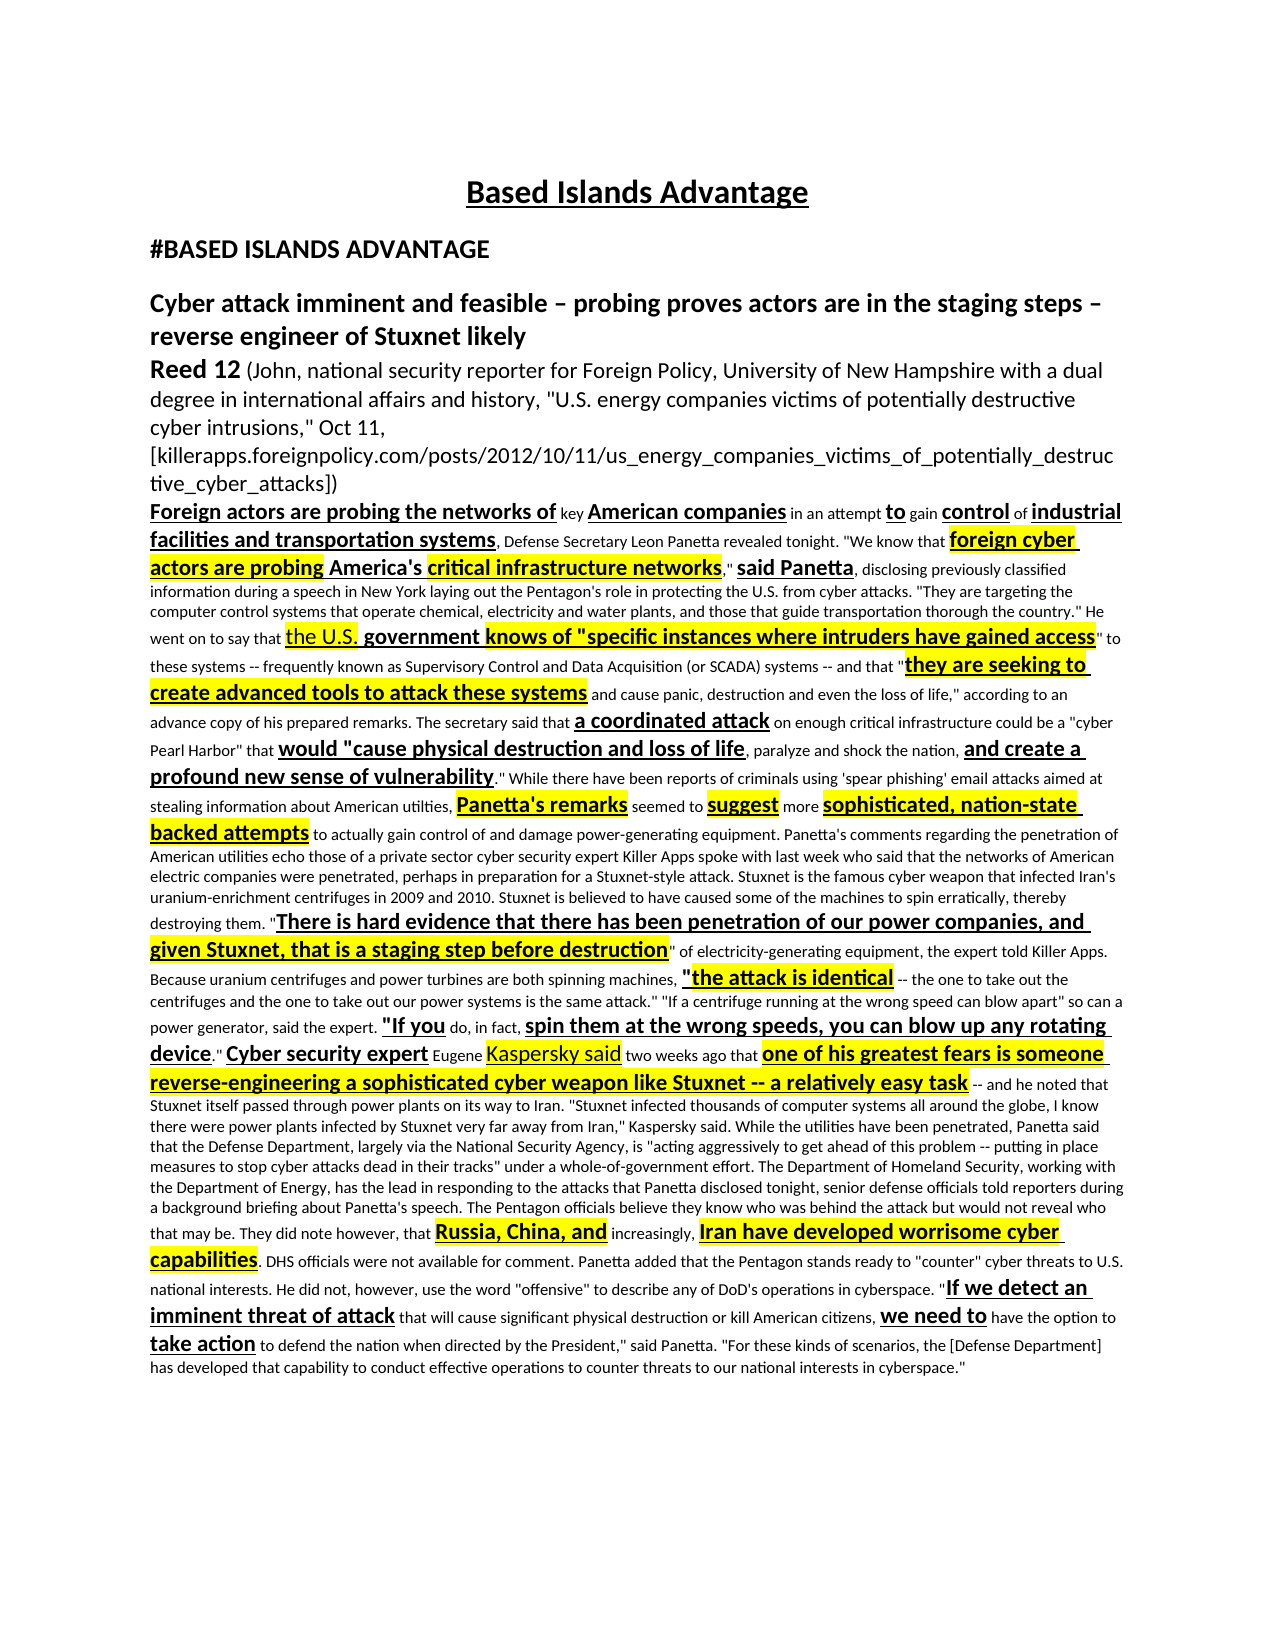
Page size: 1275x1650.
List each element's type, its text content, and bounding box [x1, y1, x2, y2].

subtitle #BASED ISLANDS ADVANTAGE [150, 232, 1125, 265]
subtitle Cyber attack imminent and feasible – probing proves actors are in the staging steps – reverse engineer of Stuxnet likely [150, 286, 1125, 352]
subtitle Based Islands Advantage [150, 171, 1125, 212]
text Foreign actors are probing the networks of key American companies in an attempt to gain control of industrial facilities and transportation systems, Defense Secretary Leon Panetta revealed tonight. "We know that foreign cyber actors are probing America's critical infrastructure networks," said Panetta, disclosing previously classified information during a speech in New York laying out the Pentagon's role in protecting the U.S. from cyber attacks. "They are targeting the computer control systems that operate chemical, electricity and water plants, and those that guide transportation thorough the country." He went on to say that the U.S. government knows of "specific instances where intruders have gained access" to these systems -- frequently known as Supervisory Control and Data Acquisition (or SCADA) systems -- and that "they are seeking to create advanced tools to attack these systems and cause panic, destruction and even the loss of life," according to an advance copy of his prepared remarks. The secretary said that a coordinated attack on enough critical infrastructure could be a "cyber Pearl Harbor" that would "cause physical destruction and loss of life, paralyze and shock the nation, and create a profound new sense of vulnerability." While there have been reports of criminals using 'spear phishing' email attacks aimed at stealing information about American utilties, Panetta's remarks seemed to suggest more sophisticated, nation-state backed attempts to actually gain control of and damage power-generating equipment. Panetta's comments regarding the penetration of American utilities echo those of a private sector cyber security expert Killer Apps spoke with last week who said that the networks of American electric companies were penetrated, perhaps in preparation for a Stuxnet-style attack. Stuxnet is the famous cyber weapon that infected Iran's uranium-enrichment centrifuges in 2009 and 2010. Stuxnet is believed to have caused some of the machines to spin erratically, thereby destroying them. "There is hard evidence that there has been penetration of our power companies, and given Stuxnet, that is a staging step before destruction" of electricity-generating equipment, the expert told Killer Apps. Because uranium centrifuges and power turbines are both spinning machines, "the attack is identical -- the one to take out the centrifuges and the one to take out our power systems is the same attack." "If a centrifuge running at the wrong speed can blow apart" so can a power generator, said the expert. "If you do, in fact, spin them at the wrong speeds, you can blow up any rotating device." Cyber security expert Eugene Kaspersky said two weeks ago that one of his greatest fears is someone reverse-engineering a sophisticated cyber weapon like Stuxnet -- a relatively easy task -- and he noted that Stuxnet itself passed through power plants on its way to Iran. "Stuxnet infected thousands of computer systems all around the globe, I know there were power plants infected by Stuxnet very far away from Iran," Kaspersky said. While the utilities have been penetrated, Panetta said that the Defense Department, largely via the National Security Agency, is "acting aggressively to get ahead of this problem -- putting in place measures to stop cyber attacks dead in their tracks" under a whole-of-government effort. The Department of Homeland Security, working with the Department of Energy, has the lead in responding to the attacks that Panetta disclosed tonight, senior defense officials told reporters during a background briefing about Panetta's speech. The Pentagon officials believe they know who was behind the attack but would not reveal who that may be. They did note however, that Russia, China, and increasingly, Iran have developed worrisome cyber capabilities. DHS officials were not available for comment. Panetta added that the Pentagon stands ready to "counter" cyber threats to U.S. national interests. He did not, however, use the word "offensive" to describe any of DoD's operations in cyberspace. "If we detect an imminent threat of attack that will cause significant physical destruction or kill American citizens, we need to have the option to take action to defend the nation when directed by the President," said Panetta. "For these kinds of scenarios, the [Defense Department] has developed that capability to conduct effective operations to counter threats to our national interests in cyberspace." [150, 497, 1125, 1378]
text Reed 12 (John, national security reporter for Foreign Policy, University of New Hampshire with a dual degree in international affairs and history, "U.S. energy companies victims of potentially destructive cyber intrusions," Oct 11, [killerapps.foreignpolicy.com/posts/2012/10/11/us_energy_companies_victims_of_potentially_destructive_cyber_attacks]) [150, 352, 1125, 497]
